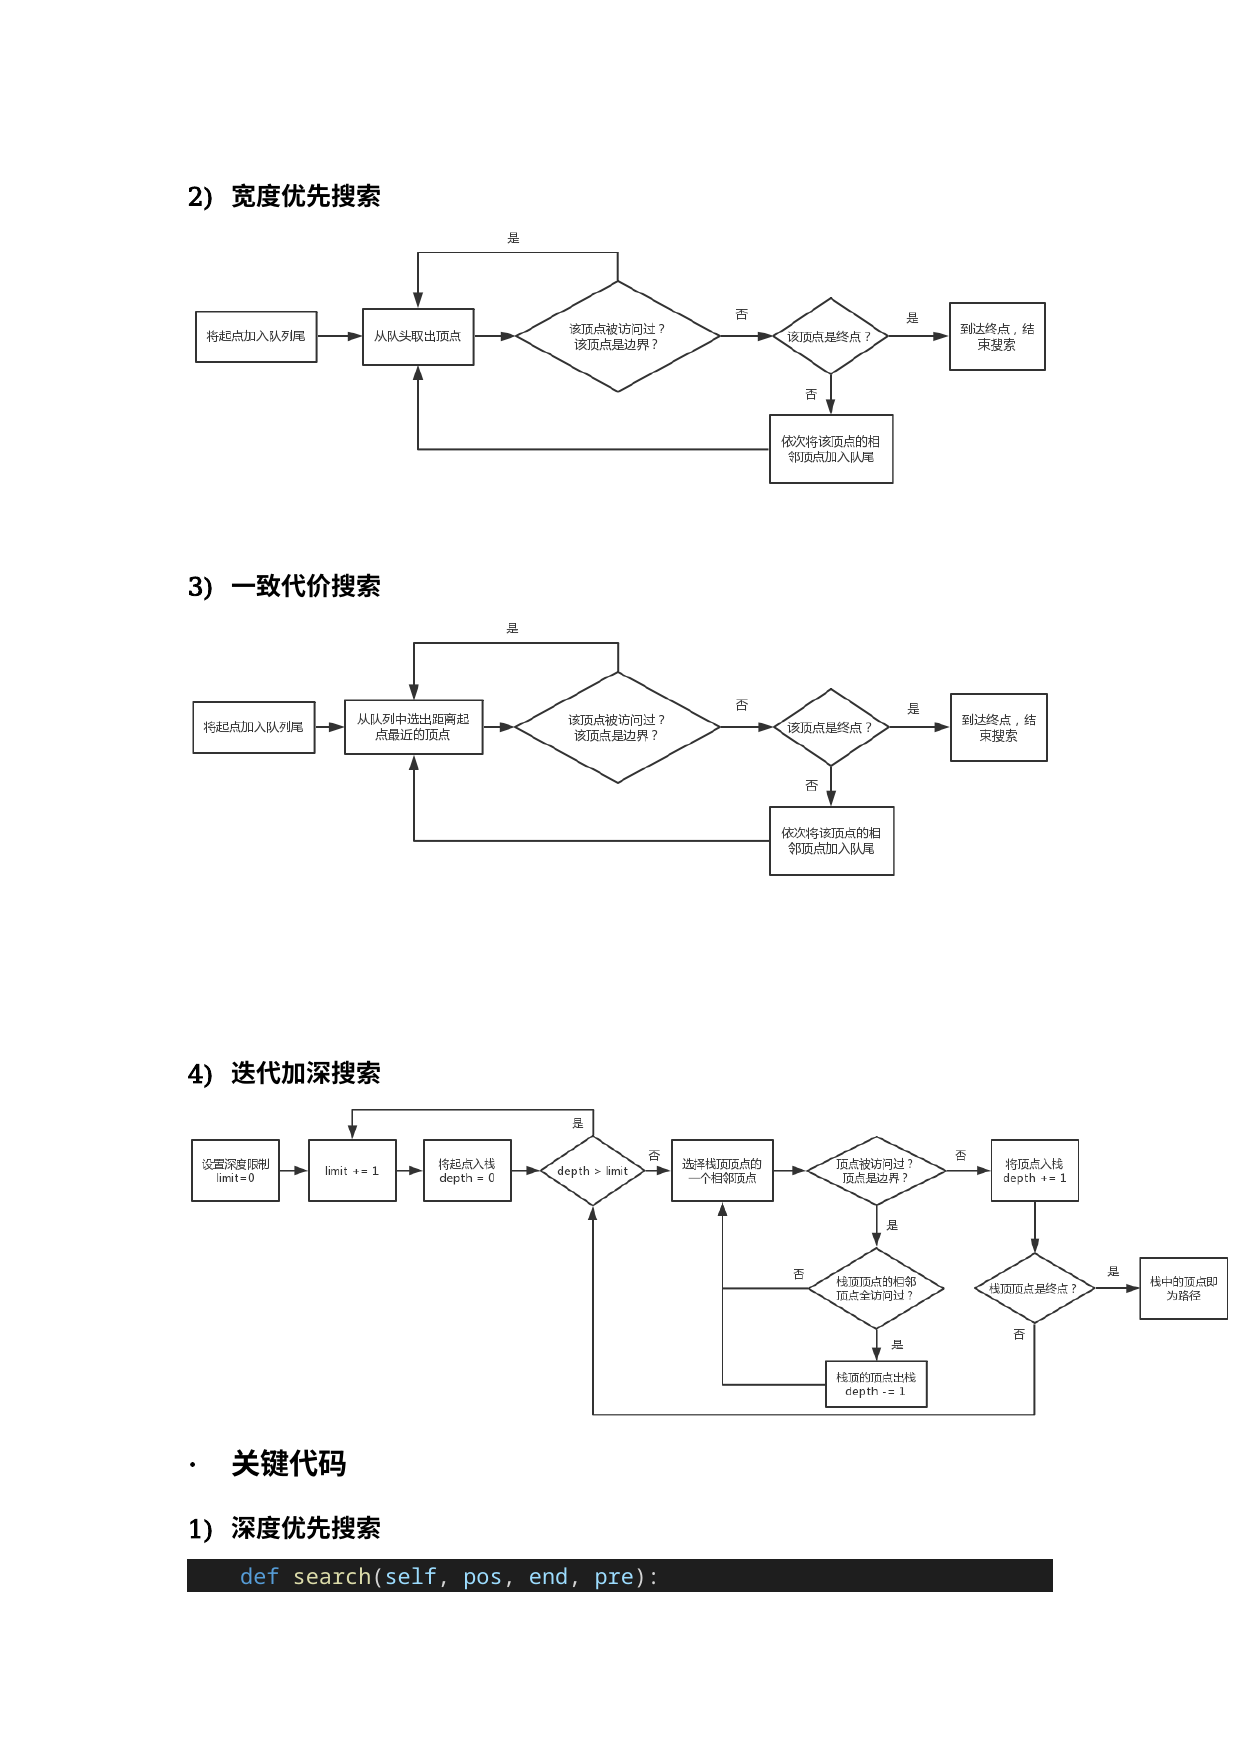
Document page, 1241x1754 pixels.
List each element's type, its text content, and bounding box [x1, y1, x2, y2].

list 宽度优先搜索 [187, 162, 1053, 227]
list 深度优先搜索 [187, 1494, 1053, 1559]
text def search(self, pos, end, pre): [187, 1559, 1053, 1592]
picture [188, 616, 1052, 877]
list 迭代加深搜索 [187, 1039, 1053, 1104]
list 关键代码 [187, 1429, 1053, 1494]
picture [187, 1104, 1232, 1421]
picture [191, 226, 1049, 489]
list 一致代价搜索 [187, 552, 1053, 617]
